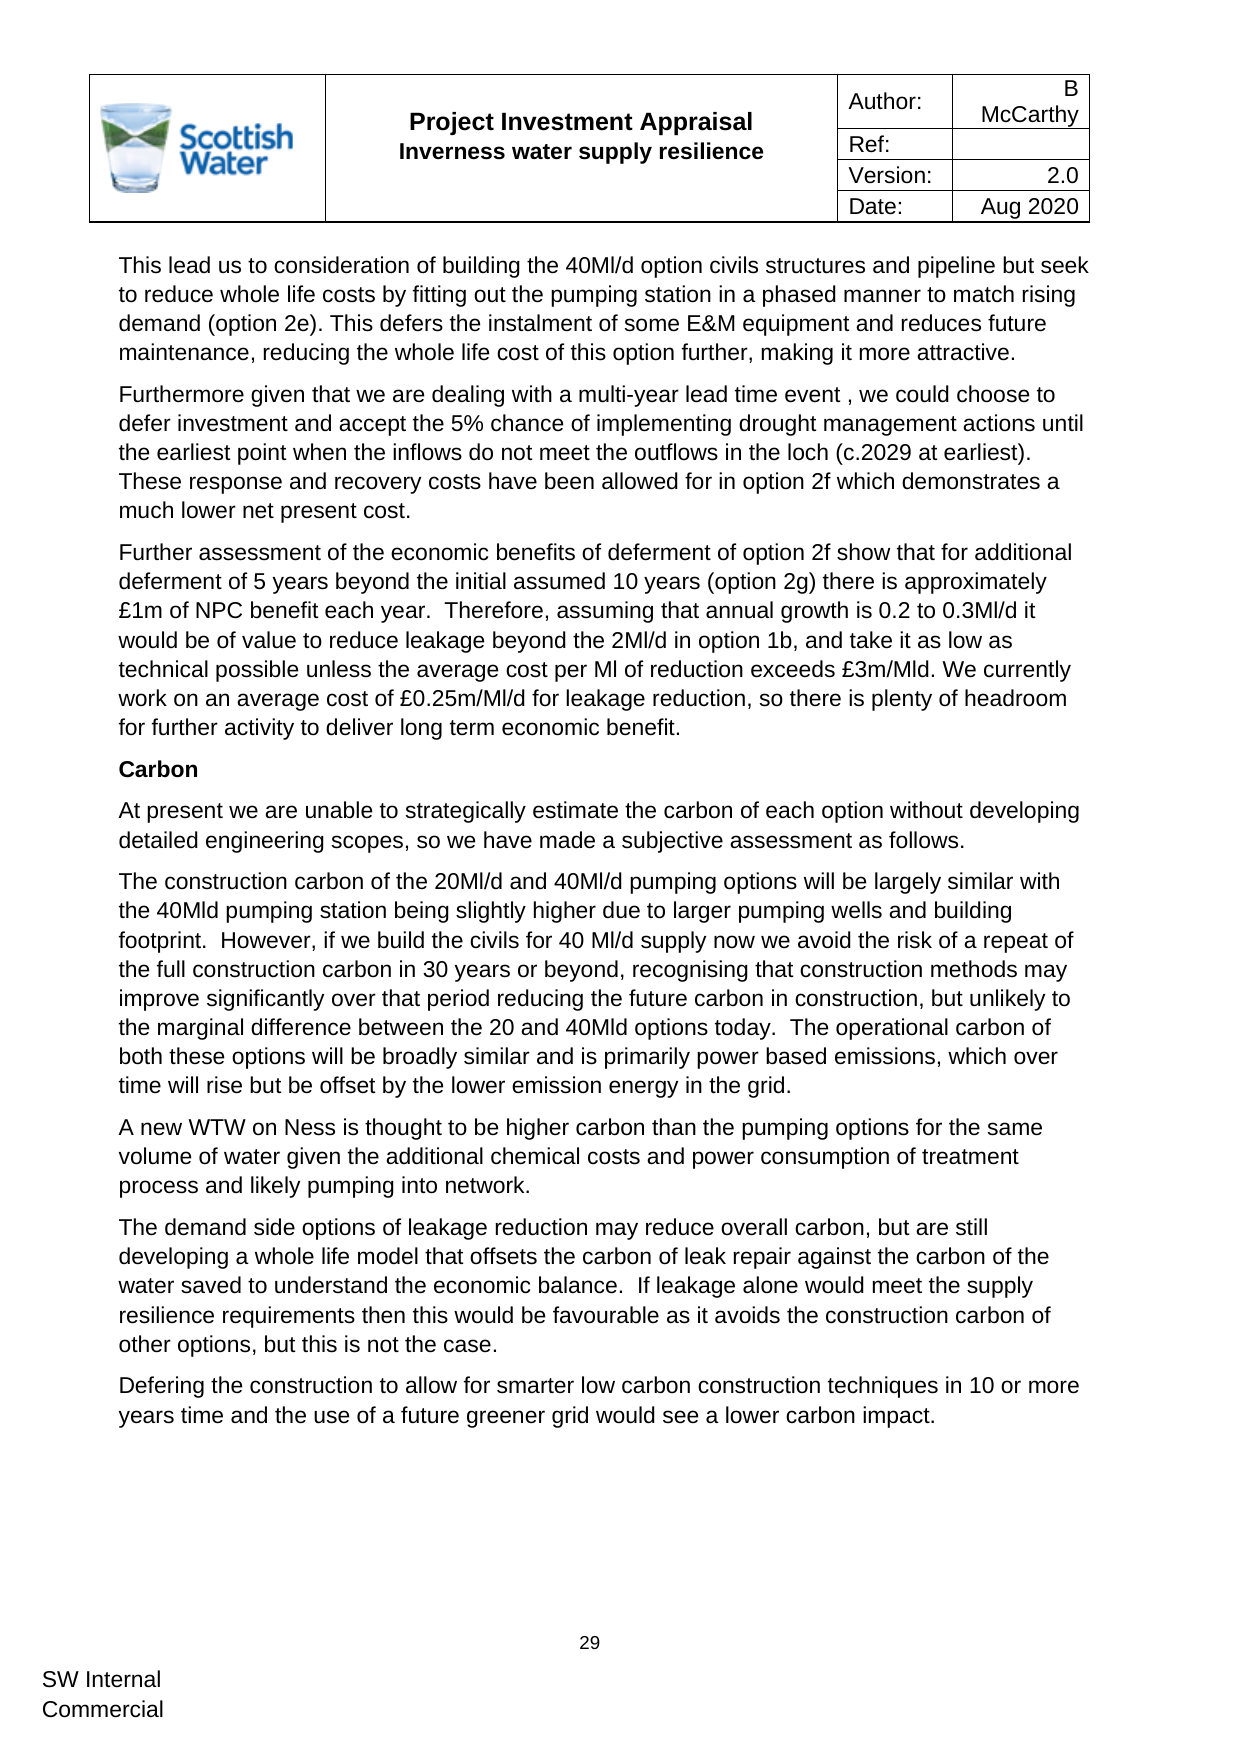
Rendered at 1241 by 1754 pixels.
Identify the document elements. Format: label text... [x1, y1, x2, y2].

text This lead us to consideration of building the 40Ml/d option civils structures and pipeline but seek to reduce whole life costs by fitting out the pumping station in a phased manner to match rising demand (option 2e). This defers the instalment of some E&M equipment and reduces future maintenance, reducing the whole life cost of this option further, making it more attractive. [118, 249, 1090, 365]
text Carbon [118, 753, 1090, 782]
text Further assessment of the economic benefits of deferment of option 2f show that for additional deferment of 5 years beyond the initial assumed 10 years (option 2g) there is approximately £1m of NPC benefit each year. Therefore, assuming that annual growth is 0.2 to 0.3Ml/d it would be of value to reduce leakage beyond the 2Ml/d in option 1b, and take it as low as technical possible unless the average cost per Ml of reduction exceeds £3m/Mld. We currently work on an average cost of £0.25m/Ml/d for leakage reduction, so there is plenty of headroom for further activity to deliver long term economic benefit. [118, 536, 1090, 740]
text The demand side options of leakage reduction may reduce overall carbon, but are still developing a whole life model that offsets the carbon of leak repair against the carbon of the water saved to understand the economic balance. If leakage alone would meet the supply resilience requirements then this would be favourable as it avoids the construction carbon of other options, but this is not the case. [118, 1211, 1090, 1357]
text Defering the construction to allow for smarter low carbon construction techniques in 10 or more years time and the use of a future greener grid would see a lower carbon impact. [118, 1369, 1090, 1428]
text Furthermore given that we are dealing with a multi-year lead time event , we could choose to defer investment and accept the 5% chance of implementing drought management actions until the earliest point when the inflows do not meet the outflows in the loch (c.2029 at earliest). These response and recovery costs have been allowed for in option 2f which demonstrates a much lower net present cost. [118, 378, 1090, 524]
text A new WTW on Ness is thought to be higher carbon than the pumping options for the same volume of water given the additional chemical costs and power consumption of treatment process and likely pumping into network. [118, 1111, 1090, 1199]
text At present we are unable to strategically estimate the carbon of each option without developing detailed engineering scopes, so we have made a subjective assessment as follows. [118, 794, 1090, 853]
text The construction carbon of the 20Ml/d and 40Ml/d pumping options will be largely similar with the 40Mld pumping station being slightly higher due to larger pumping wells and building footprint. However, if we build the civils for 40 Ml/d supply now we avoid the risk of a repeat of the full construction carbon in 30 years or beyond, recognising that construction methods may improve significantly over that period reducing the future carbon in construction, but unlikely to the marginal difference between the 20 and 40Mld options today. The operational carbon of both these options will be broadly similar and is primarily power based emissions, which over time will rise but be offset by the lower emission energy in the grid. [118, 865, 1090, 1099]
picture [100, 103, 293, 193]
